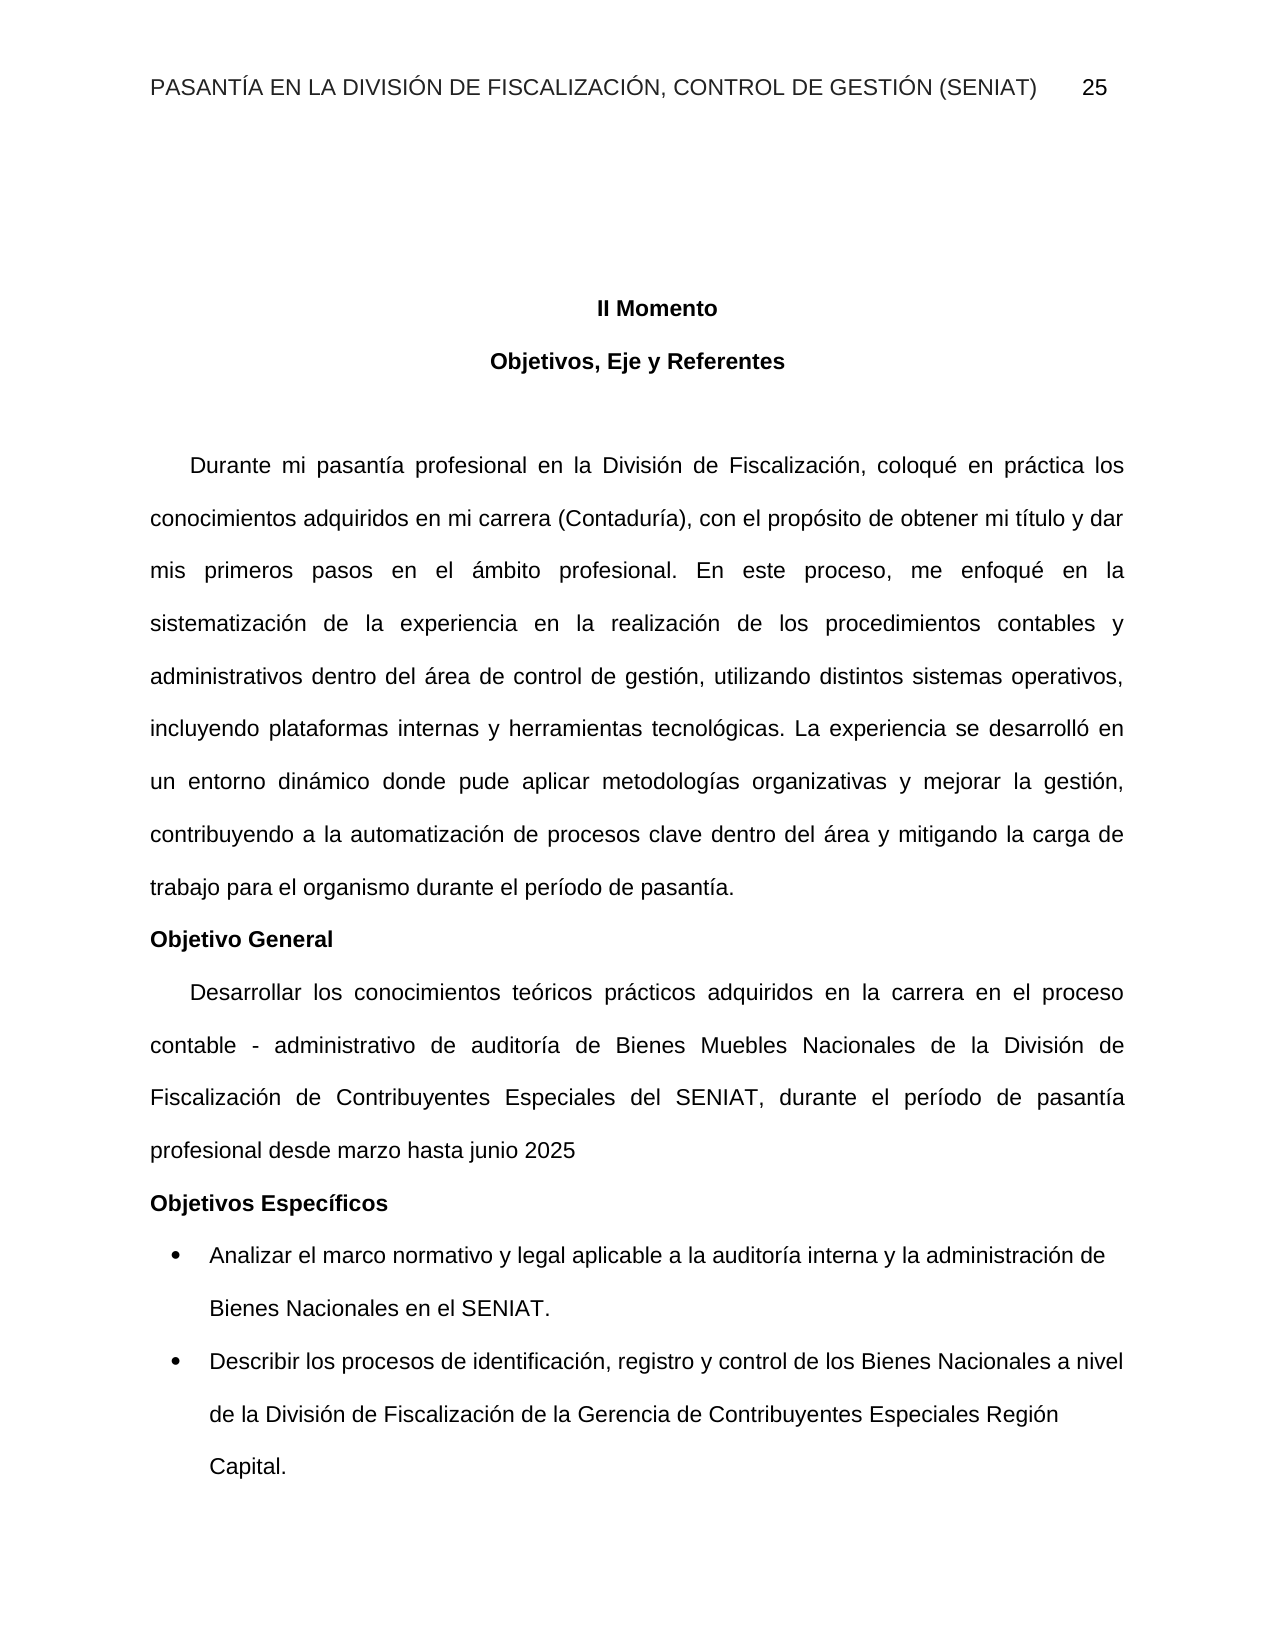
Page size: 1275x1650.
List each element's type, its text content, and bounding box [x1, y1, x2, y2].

text Desarrollar los conocimientos teóricos prácticos adquiridos en la carrera en el proceso contable - administrativo de auditoría de Bienes Muebles Nacionales de la División de Fiscalización de Contribuyentes Especiales del SENIAT, durante el período de pasantía profesional desde marzo hasta junio 2025 [150, 979, 1125, 1163]
text Durante mi pasantía profesional en la División de Fiscalización, coloqué en práctica los conocimientos adquiridos en mi carrera (Contaduría), con el propósito de obtener mi título y dar mis primeros pasos en el ámbito profesional. En este proceso, me enfoqué en la sistematización de la experiencia en la realización de los procedimientos contables y administrativos dentro del área de control de gestión, utilizando distintos sistemas operativos, incluyendo plataformas internas y herramientas tecnológicas. La experiencia se desarrolló en un entorno dinámico donde pude aplicar metodologías organizativas y mejorar la gestión, contribuyendo a la automatización de procesos clave dentro del área y mitigando la carga de trabajo para el organismo durante el período de pasantía. [150, 452, 1125, 900]
subtitle Objetivo General [150, 926, 1125, 952]
subtitle II Momento [150, 295, 1125, 322]
subtitle Objetivos Específicos [150, 1190, 1125, 1216]
subtitle Objetivos, Eje y Referentes [150, 348, 1125, 374]
list Analizar el marco normativo y legal aplicable a la auditoría interna y la administración de Bienes Nacionales en el SENIAT. [172, 1242, 1125, 1321]
list Describir los procesos de identificación, registro y control de los Bienes Nacionales a nivel de la División de Fiscalización de la Gerencia de Contribuyentes Especiales Región Capital. [172, 1348, 1125, 1479]
